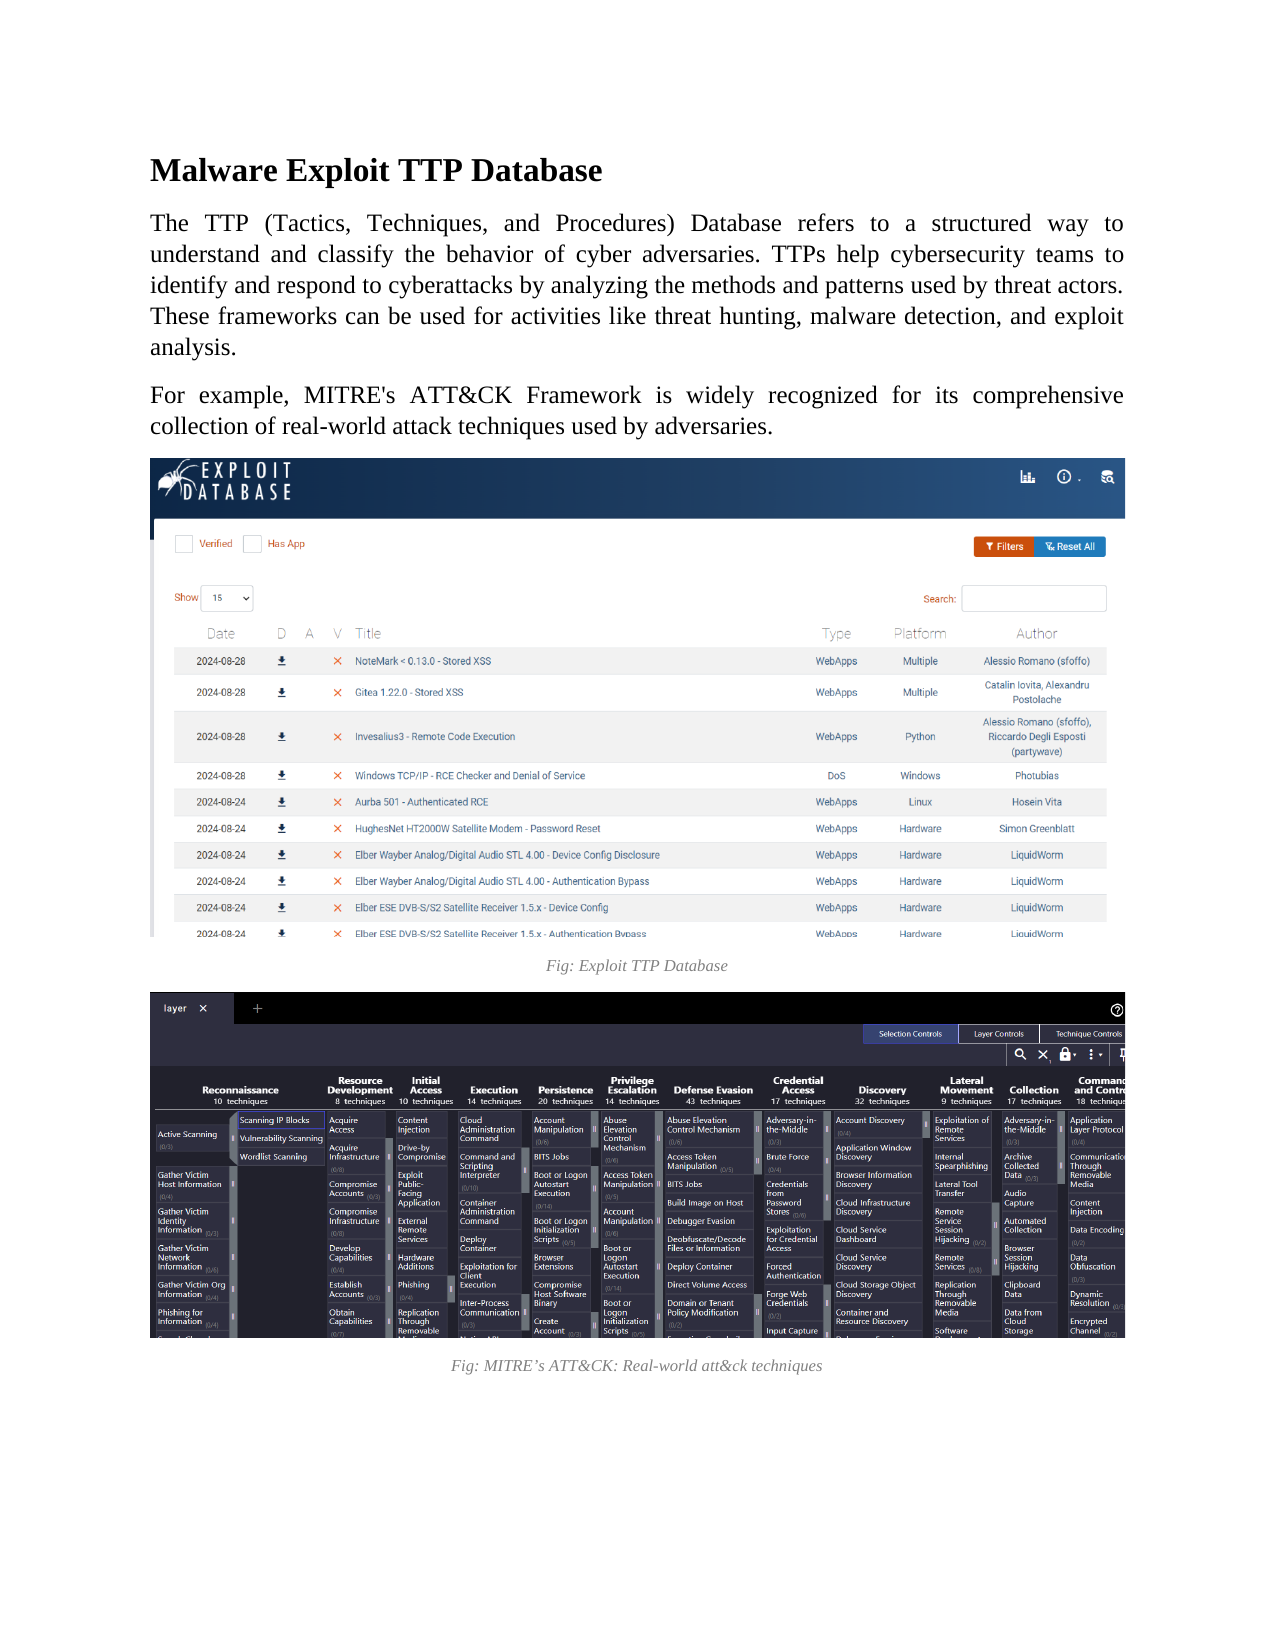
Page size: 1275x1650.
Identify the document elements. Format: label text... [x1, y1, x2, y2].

text Fig: Exploit TTP Database [150, 956, 1125, 975]
picture [150, 992, 1125, 1338]
text Fig: MITRE’s ATT&CK: Real-world att&ck techniques [150, 1356, 1125, 1375]
text The TTP (Tactics, Techniques, and Procedures) Database refers to a structured way to understand and classify the behavior of cyber adversaries. TTPs help cybersecurity teams to identify and respond to cyberattacks by analyzing the methods and patterns used by threat actors. These frameworks can be used for activities like threat hunting, malware detection, and exploit analysis. [150, 208, 1125, 361]
text For example, MITRE's ATT&CK Framework is widely recognized for its comprehensive collection of real-world attack techniques used by adversaries. [150, 380, 1125, 440]
text Malware Exploit TTP Database [150, 150, 1125, 188]
picture [150, 458, 1125, 937]
